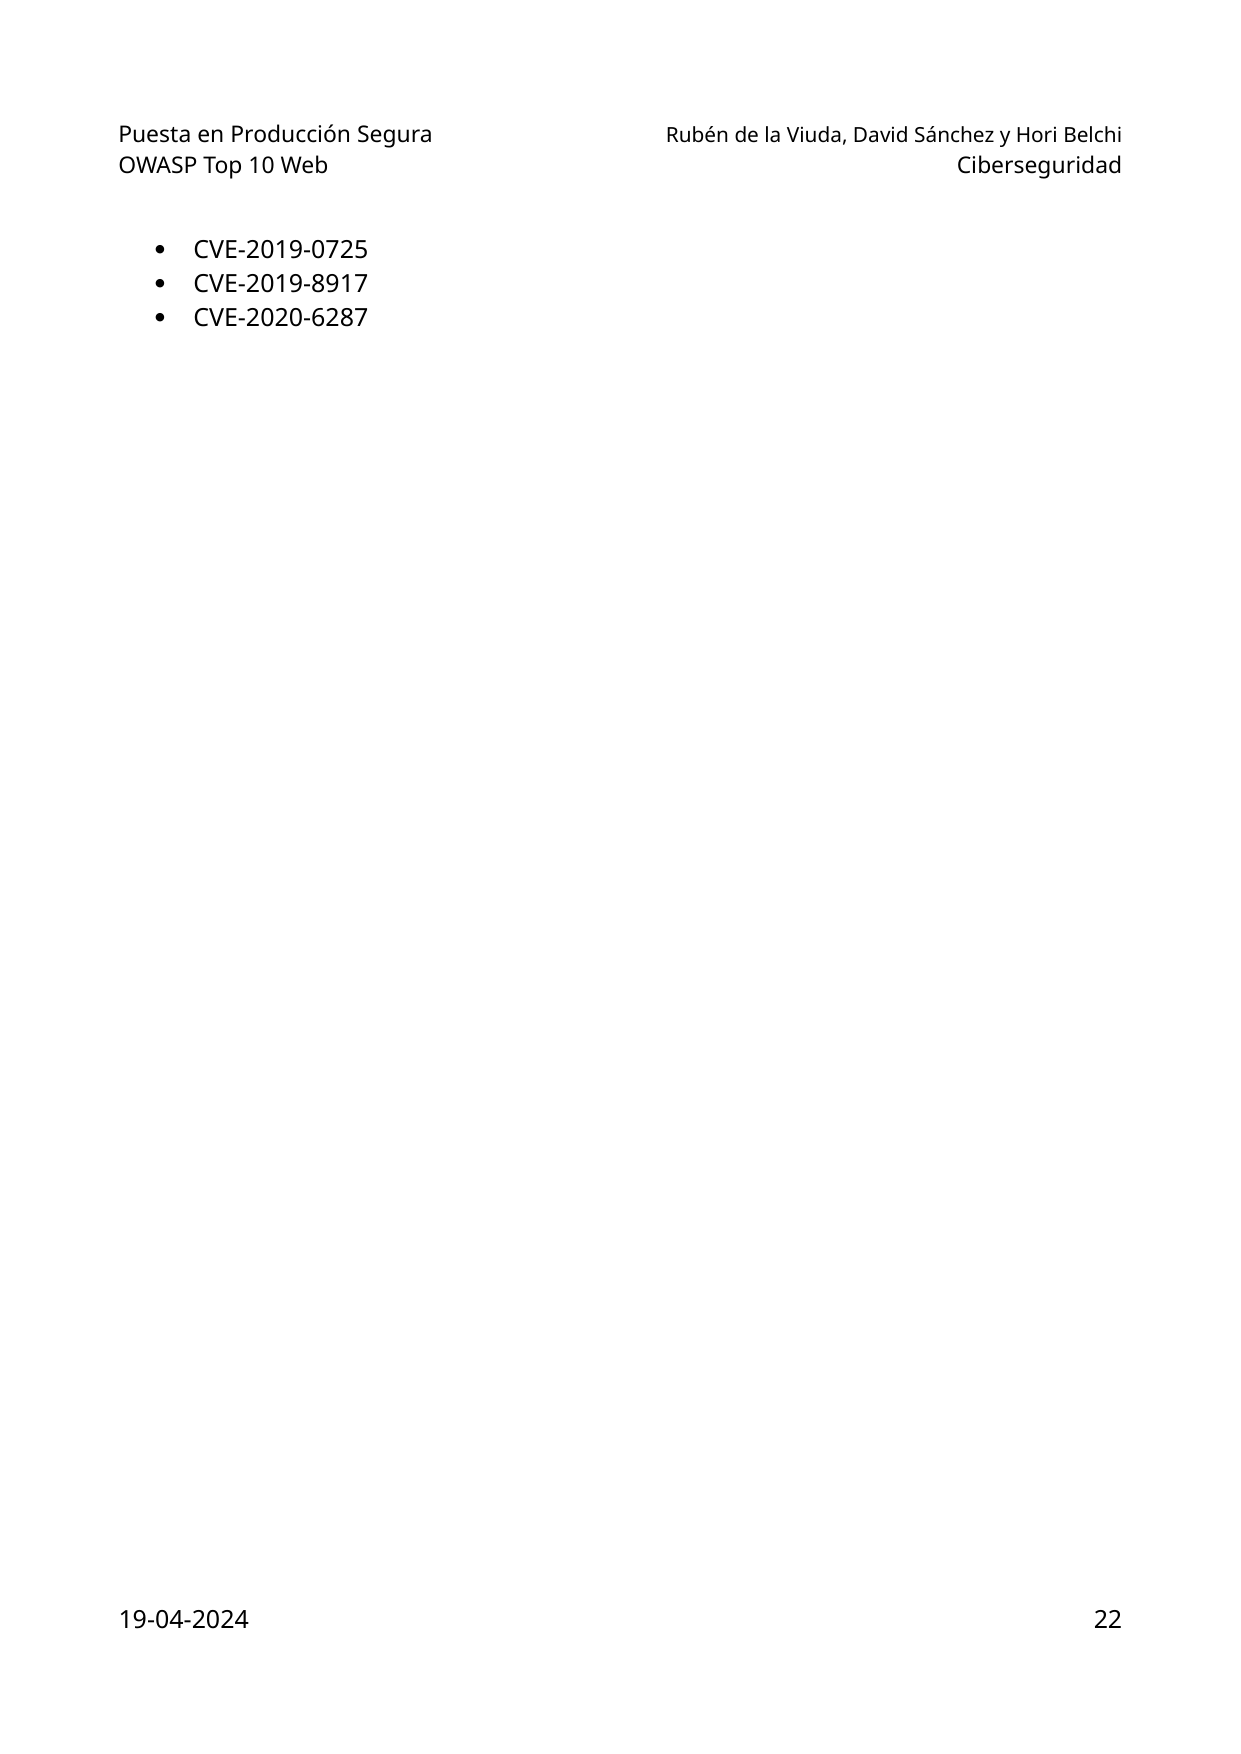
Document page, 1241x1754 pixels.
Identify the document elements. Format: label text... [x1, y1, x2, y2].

list CVE-2020-6287 [156, 299, 1122, 333]
list CVE-2019-0725 [156, 231, 1122, 265]
list CVE-2019-8917 [156, 265, 1122, 299]
